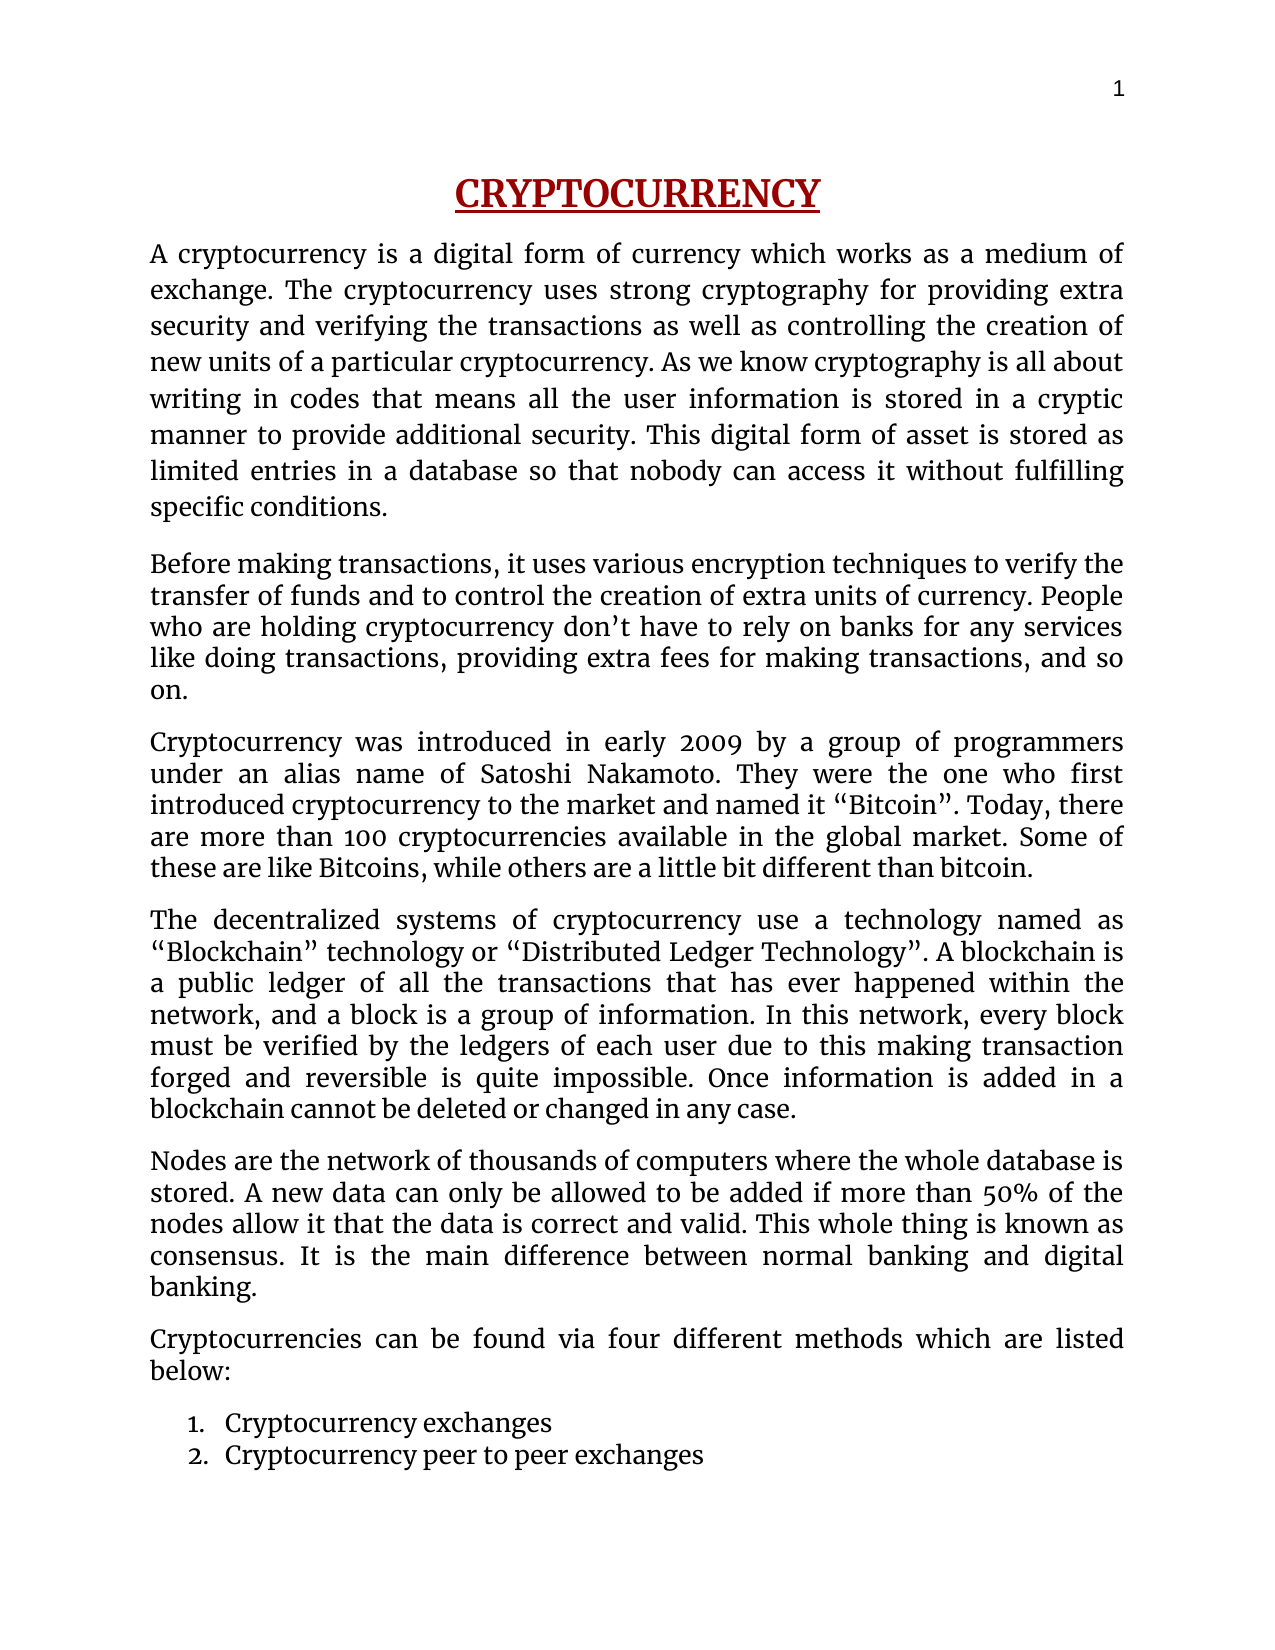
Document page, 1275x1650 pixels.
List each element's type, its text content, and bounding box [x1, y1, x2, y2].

text CRYPTOCURRENCY [150, 171, 1125, 218]
text A cryptocurrency is a digital form of currency which works as a medium of exchange. The cryptocurrency uses strong cryptography for providing extra security and verifying the transactions as well as controlling the creation of new units of a particular cryptocurrency. As we know cryptography is all about writing in codes that means all the user information is stored in a cryptic manner to provide additional security. This digital form of asset is stored as limited entries in a database so that nobody can access it without fulfilling specific conditions. [150, 239, 1125, 523]
list Cryptocurrency peer to peer exchanges [187, 1439, 1125, 1471]
text The decentralized systems of cryptocurrency use a technology named as “Blockchain” technology or “Distributed Ledger Technology”. A blockchain is a public ledger of all the transactions that has ever happened within the network, and a block is a group of information. In this network, every block must be verified by the ledgers of each user due to this making transaction forged and reversible is quite impossible. Once information is added in a blockchain cannot be deleted or changed in any case. [150, 905, 1125, 1125]
text Nodes are the network of thousands of computers where the whole database is stored. A new data can only be allowed to be added if more than 50% of the nodes allow it that the data is correct and valid. This whole thing is known as consensus. It is the main difference between normal banking and digital banking. [150, 1146, 1125, 1303]
list Cryptocurrency exchanges [187, 1408, 1125, 1439]
text Before making transactions, it uses various encryption techniques to verify the transfer of funds and to control the creation of extra units of currency. People who are holding cryptocurrency don’t have to rely on banks for any services like doing transactions, providing extra fees for making transactions, and so on. [150, 549, 1125, 706]
text Cryptocurrencies can be found via four different methods which are listed below: [150, 1324, 1125, 1387]
text Cryptocurrency was introduced in early 2009 by a group of programmers under an alias name of Satoshi Nakamoto. They were the one who first introduced cryptocurrency to the market and named it “Bitcoin”. Today, there are more than 100 cryptocurrencies available in the global market. Some of these are like Bitcoins, while others are a little bit different than bitcoin. [150, 727, 1125, 884]
